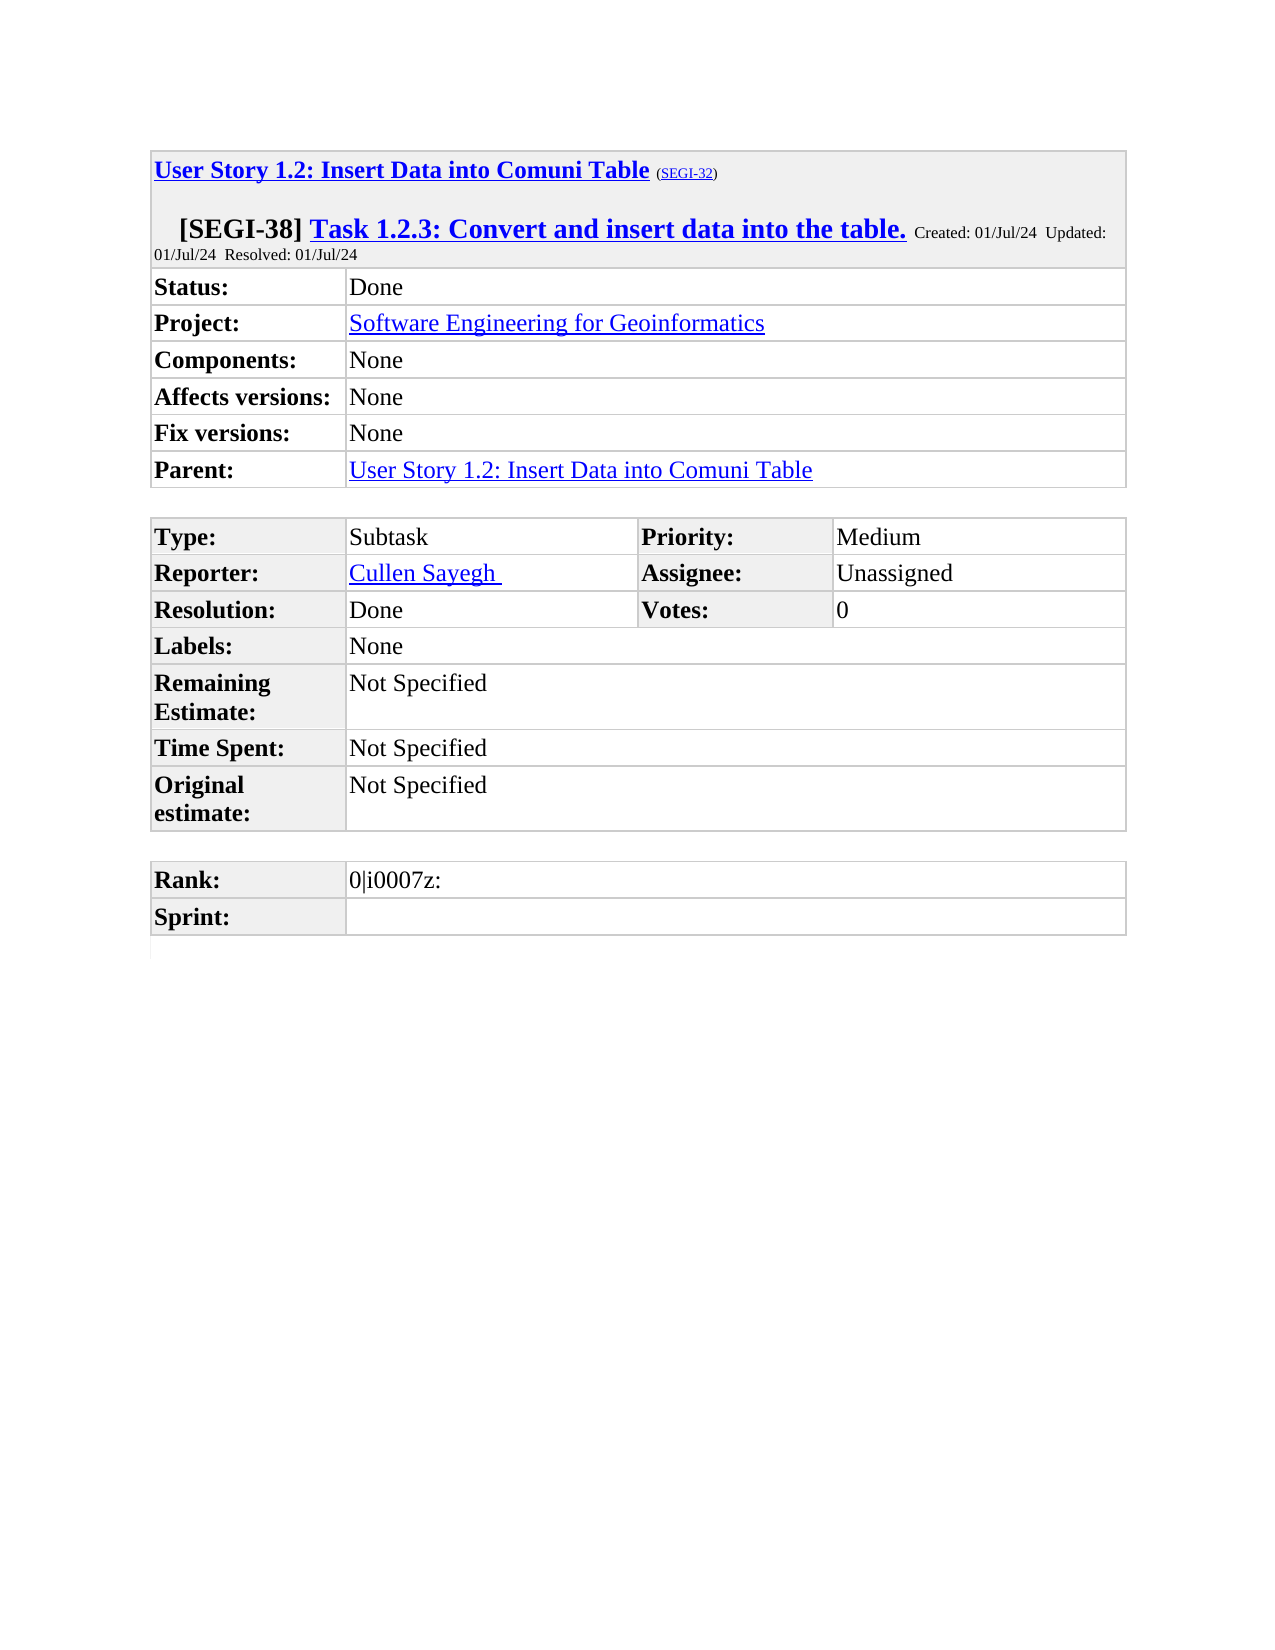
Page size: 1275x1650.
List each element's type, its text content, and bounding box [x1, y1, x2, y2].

table_cell Done [347, 592, 637, 627]
table_cell User Story 1.2: Insert Data into Comuni Table [347, 452, 1125, 487]
table_cell None [347, 415, 1125, 450]
table_cell Time Spent: [152, 730, 345, 765]
table_header Subtask [347, 519, 637, 553]
table_cell Sprint: [152, 899, 345, 934]
table_cell Not Specified [347, 665, 1125, 728]
table_cell Unassigned [834, 555, 1125, 590]
table_cell Software Engineering for Geoinformatics [347, 306, 1125, 340]
table_header 0|i0007z: [347, 862, 1125, 897]
table_cell Fix versions: [152, 415, 345, 450]
table_cell Cullen Sayegh [347, 555, 637, 590]
table_cell Reporter: [152, 555, 345, 590]
table_cell Parent: [152, 452, 345, 487]
table_header User Story 1.2: Insert Data into Comuni Table (SEGI-32) [SEGI-38] Task 1.2.3: Convert and insert data into the table. Created: 01/Jul/24 Updated: 01/Jul/24 Resolved: 01/Jul/24 [152, 152, 1125, 267]
table_cell 0 [834, 592, 1125, 627]
table_cell None [347, 628, 1125, 663]
table_cell Resolution: [152, 592, 345, 627]
table_header Priority: [639, 519, 832, 553]
table_header Medium [834, 519, 1125, 553]
table_cell None [347, 379, 1125, 413]
table_cell Affects versions: [152, 379, 345, 413]
table_cell [347, 899, 1125, 934]
table_cell Project: [152, 306, 345, 340]
table_cell Original estimate: [152, 767, 345, 830]
table_cell Not Specified [347, 730, 1125, 765]
table_cell Status: [152, 269, 345, 304]
table_cell Not Specified [347, 767, 1125, 830]
table_cell Components: [152, 342, 345, 377]
table_cell Votes: [639, 592, 832, 627]
table_cell Labels: [152, 628, 345, 663]
table_header Rank: [152, 862, 345, 897]
table_header Type: [152, 519, 345, 553]
table_cell None [347, 342, 1125, 377]
table_cell Assignee: [639, 555, 832, 590]
table_cell Done [347, 269, 1125, 304]
table_cell Remaining Estimate: [152, 665, 345, 728]
